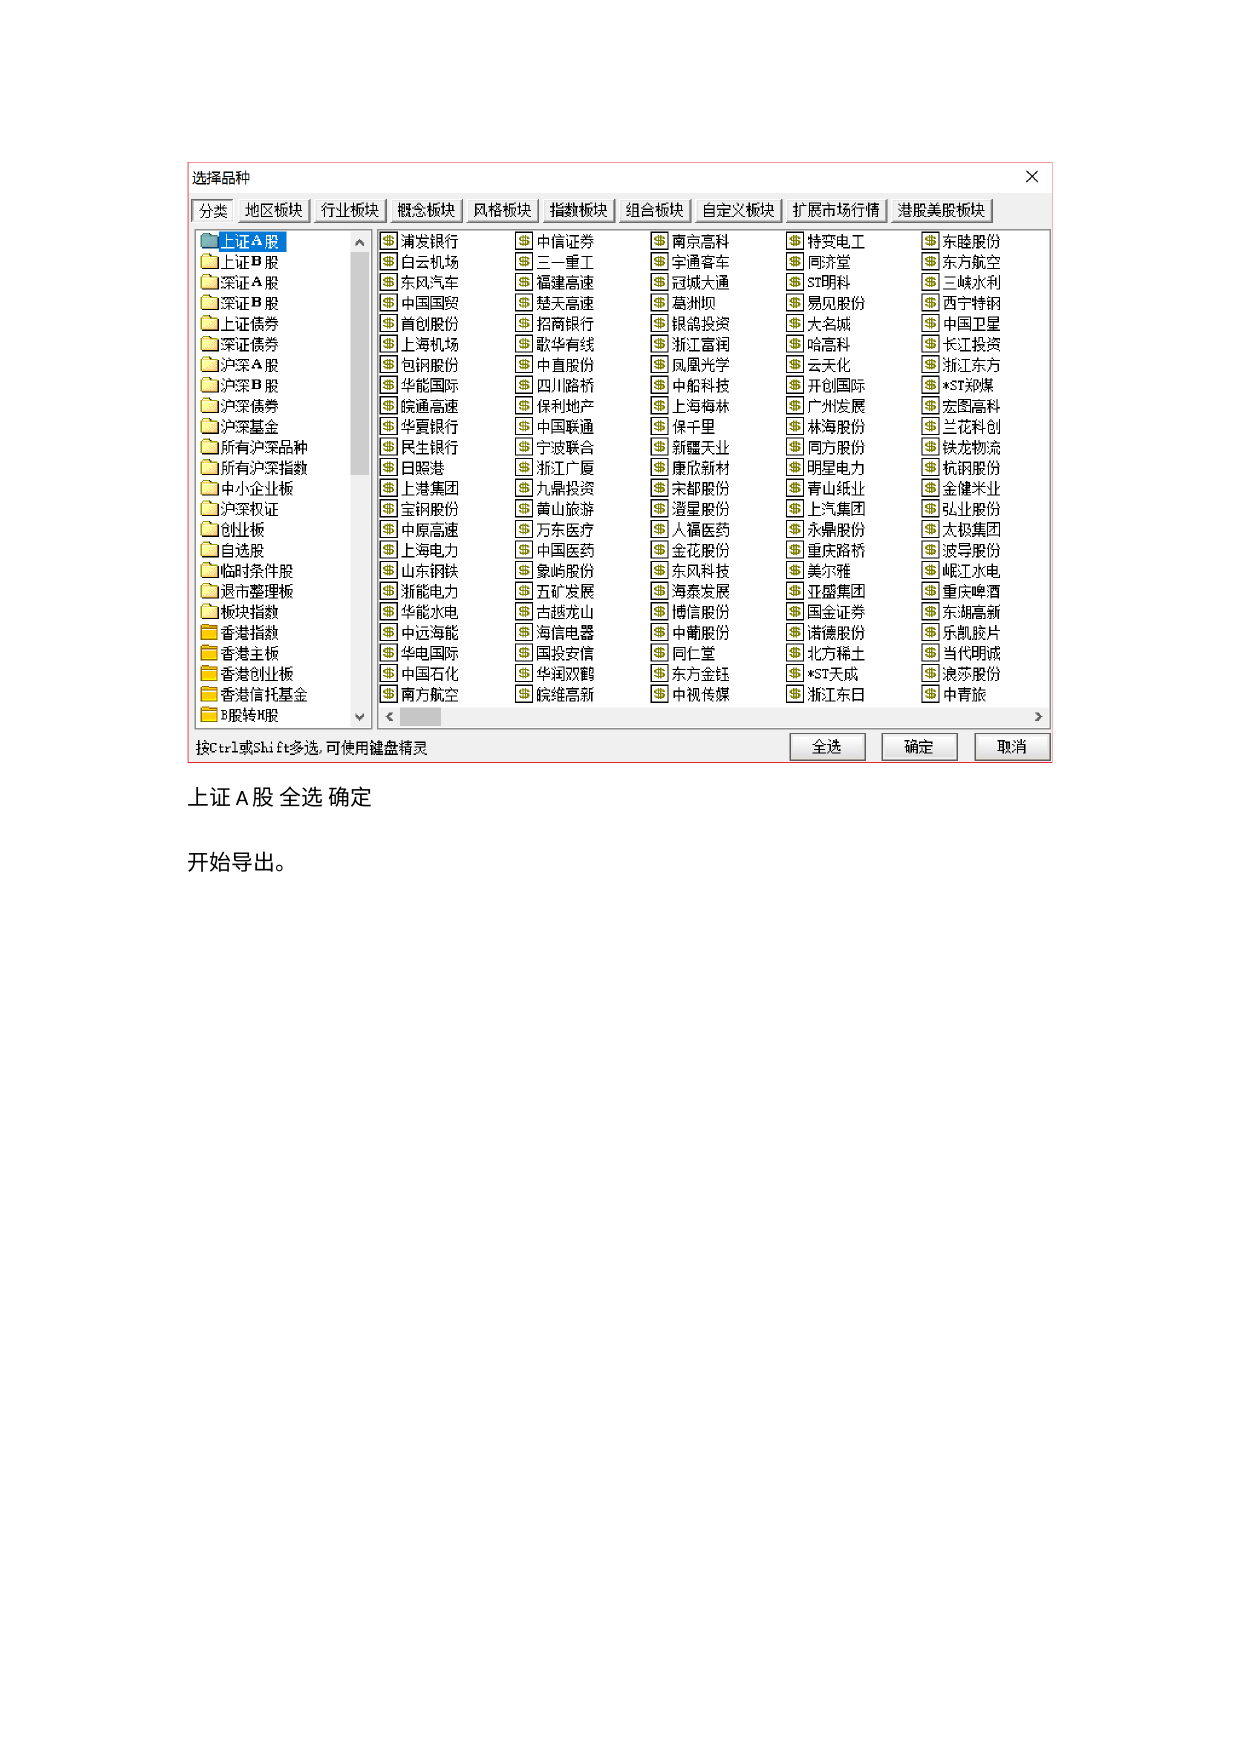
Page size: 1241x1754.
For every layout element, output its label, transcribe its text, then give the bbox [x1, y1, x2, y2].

picture [187, 162, 1053, 763]
list 上证A股 全选 确定 [187, 779, 1053, 812]
list 开始导出。 [187, 844, 1053, 877]
